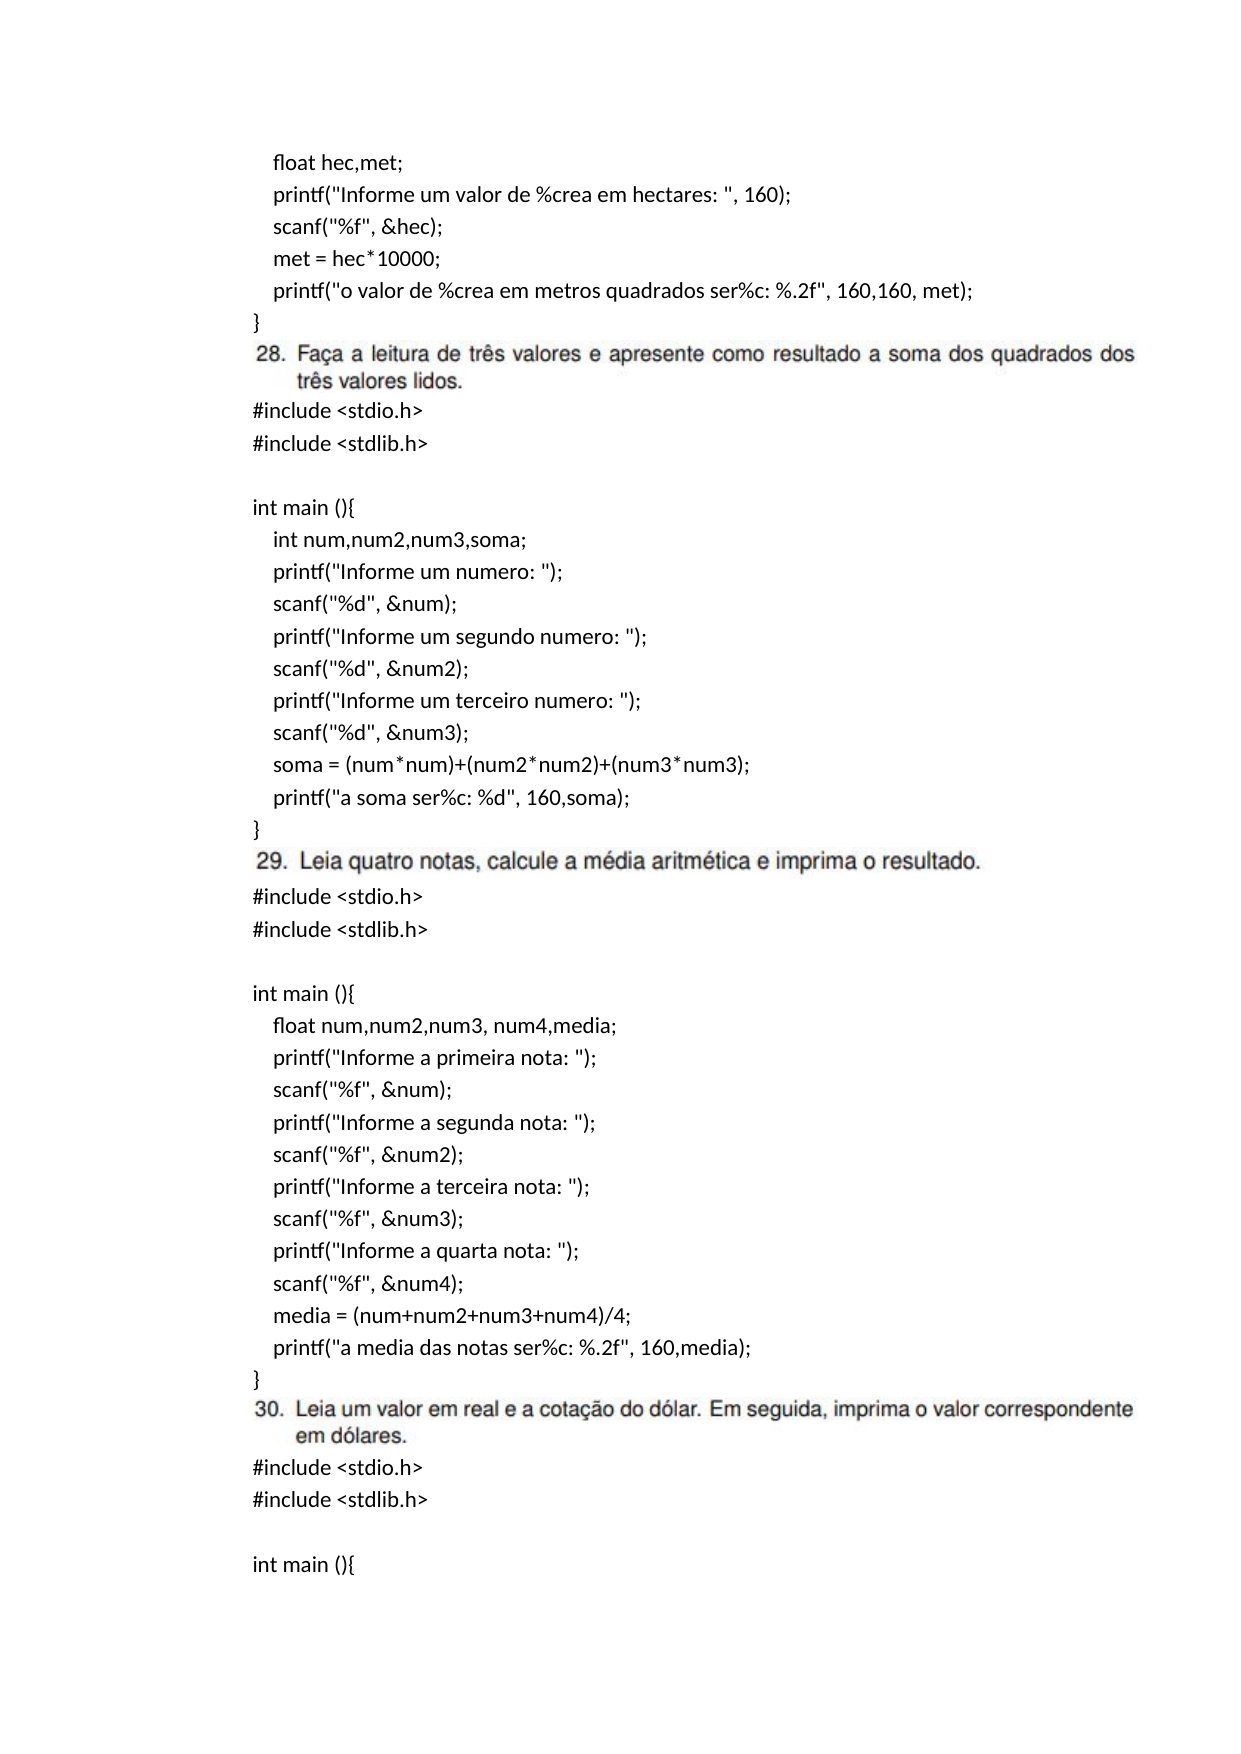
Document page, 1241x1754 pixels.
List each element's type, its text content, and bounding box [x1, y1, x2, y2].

list printf("Informe um terceiro numero: "); [252, 686, 1063, 714]
list } [252, 1365, 1063, 1393]
list float num,num2,num3, num4,media; [252, 1011, 1063, 1039]
list scanf("%d", &num); [252, 589, 1063, 618]
list scanf("%f", &num2); [252, 1140, 1063, 1168]
list #include <stdlib.h> [252, 1485, 1063, 1513]
list #include <stdlib.h> [252, 429, 1063, 457]
list printf("a soma ser%c: %d", 160,soma); [252, 783, 1063, 811]
list scanf("%d", &num3); [252, 718, 1063, 746]
list printf("Informe um valor de %crea em hectares: ", 160); [252, 180, 1063, 208]
list int main (){ [252, 493, 1063, 521]
list printf("Informe um segundo numero: "); [252, 622, 1063, 650]
list int num,num2,num3,soma; [252, 525, 1063, 553]
list #include <stdio.h> [252, 1453, 1063, 1481]
picture [252, 847, 987, 879]
list scanf("%f", &num); [252, 1076, 1063, 1104]
list #include <stdio.h> [252, 882, 1063, 911]
list soma = (num*num)+(num2*num2)+(num3*num3); [252, 751, 1063, 778]
list #include <stdlib.h> [252, 915, 1063, 943]
picture [252, 340, 1138, 393]
list printf("Informe a segunda nota: "); [252, 1108, 1063, 1136]
list } [252, 308, 1063, 337]
list printf("o valor de %crea em metros quadrados ser%c: %.2f", 160,160, met); [252, 276, 1063, 304]
list printf("Informe um numero: "); [252, 557, 1063, 585]
list printf("Informe a primeira nota: "); [252, 1043, 1063, 1071]
list int main (){ [252, 979, 1063, 1007]
list scanf("%f", &num3); [252, 1204, 1063, 1232]
list scanf("%d", &num2); [252, 654, 1063, 682]
list media = (num+num2+num3+num4)/4; [252, 1301, 1063, 1329]
list float hec,met; [252, 148, 1063, 176]
list int main (){ [252, 1550, 1063, 1578]
list scanf("%f", &hec); [252, 212, 1063, 240]
list scanf("%f", &num4); [252, 1269, 1063, 1297]
picture [252, 1397, 1138, 1449]
list met = hec*10000; [252, 244, 1063, 272]
list printf("Informe a quarta nota: "); [252, 1237, 1063, 1264]
list printf("a media das notas ser%c: %.2f", 160,media); [252, 1333, 1063, 1361]
list #include <stdio.h> [252, 396, 1063, 424]
list } [252, 815, 1063, 843]
list printf("Informe a terceira nota: "); [252, 1172, 1063, 1200]
